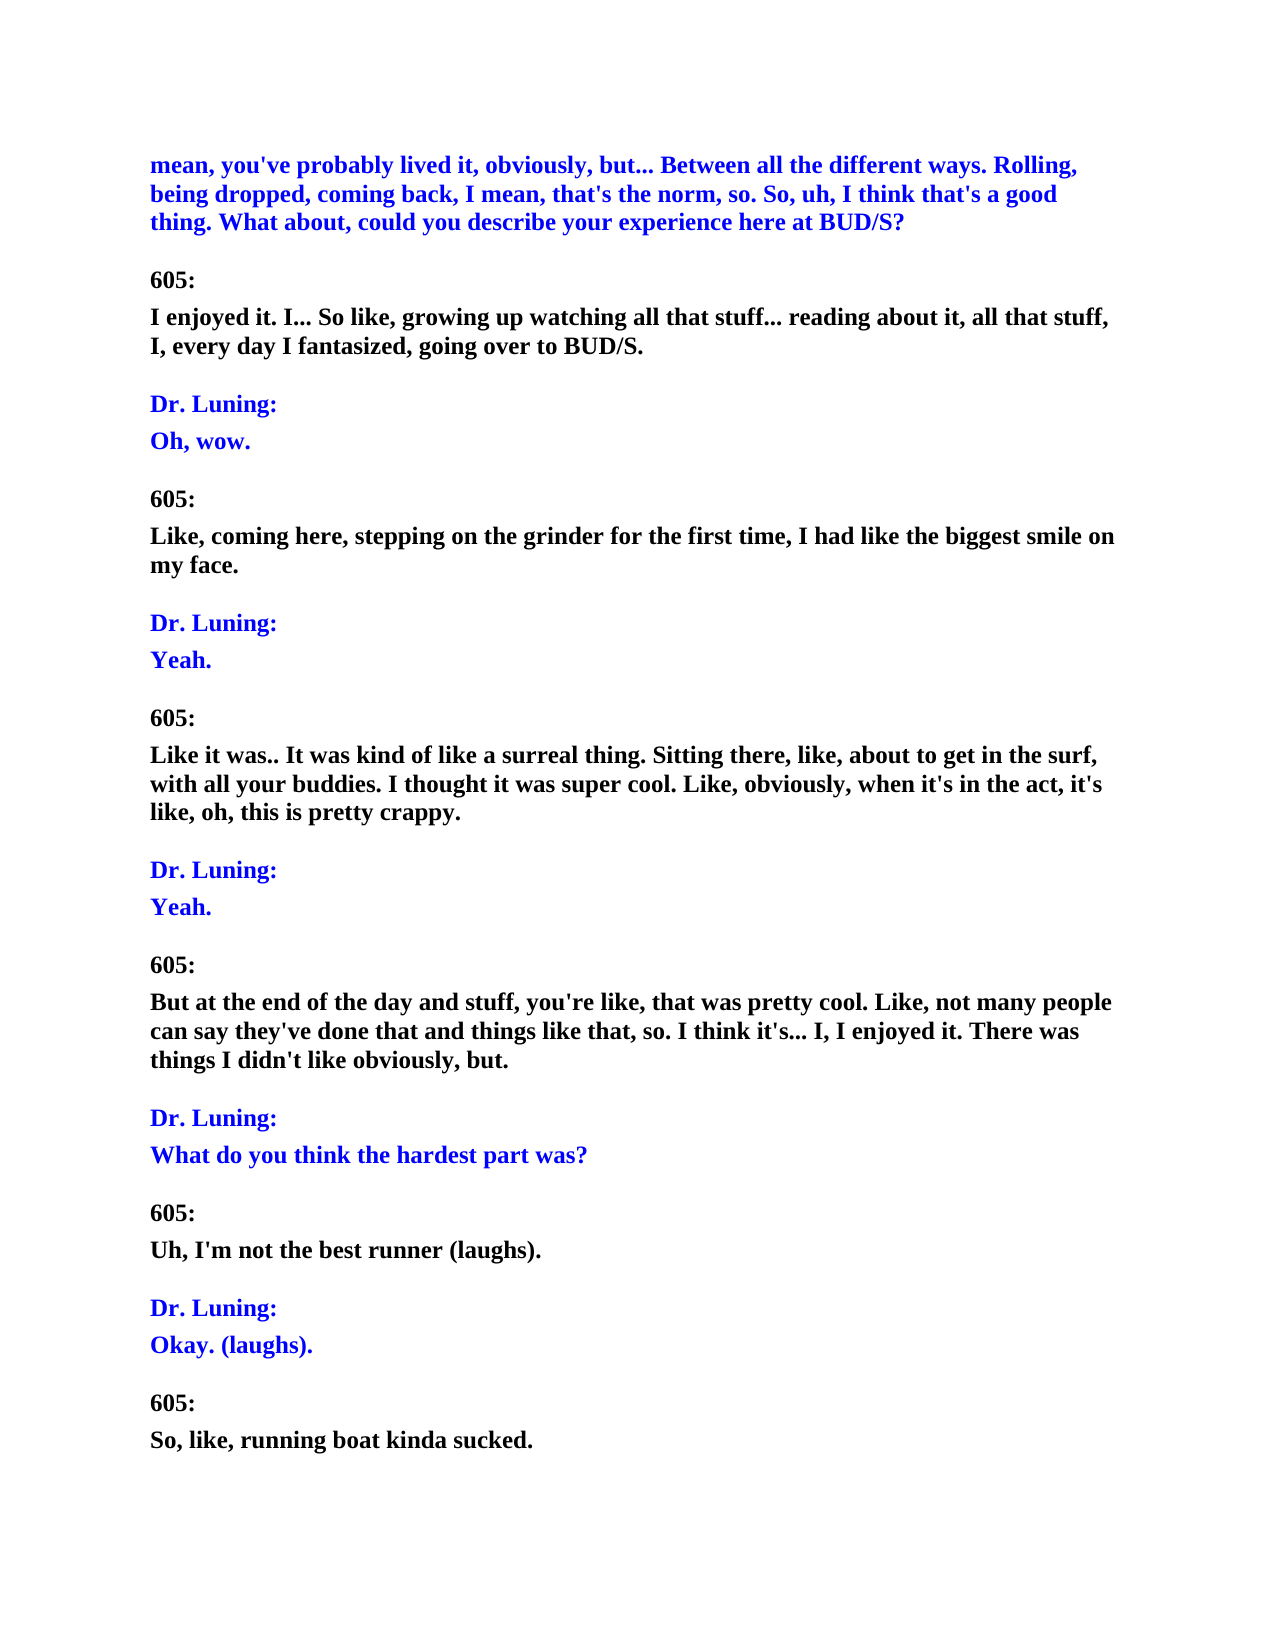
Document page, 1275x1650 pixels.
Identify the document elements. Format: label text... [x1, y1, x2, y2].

text Uh, I'm not the best runner (laughs). [150, 1235, 1125, 1264]
text Dr. Luning: [150, 389, 1125, 418]
text Dr. Luning: [150, 855, 1125, 884]
text 605: [150, 1388, 1125, 1417]
text Okay. (laughs). [150, 1330, 1125, 1359]
text Like, coming here, stepping on the grinder for the first time, I had like the biggest smile on my face. [150, 521, 1125, 579]
text Oh, wow. [150, 426, 1125, 455]
text But at the end of the day and stuff, you're like, that was pretty cool. Like, not many people can say they've done that and things like that, so. I think it's... I, I enjoyed it. There was things I didn't like obviously, but. [150, 987, 1125, 1074]
text What do you think the hardest part was? [150, 1140, 1125, 1169]
text I enjoyed it. I... So like, growing up watching all that stuff... reading about it, all that stuff, I, every day I fantasized, going over to BUD/S. [150, 302, 1125, 360]
text 605: [150, 265, 1125, 294]
text Dr. Luning: [150, 608, 1125, 637]
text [150, 150, 1125, 236]
text Dr. Luning: [150, 1103, 1125, 1132]
text Yeah. [150, 892, 1125, 921]
text 605: [150, 1198, 1125, 1227]
text 605: [150, 703, 1125, 732]
text Dr. Luning: [150, 1293, 1125, 1322]
text 605: [150, 484, 1125, 513]
text So, like, running boat kinda sucked. [150, 1425, 1125, 1454]
text Like it was.. It was kind of like a surreal thing. Sitting there, like, about to get in the surf, with all your buddies. I thought it was super cool. Like, obviously, when it's in the act, it's like, oh, this is pretty crappy. [150, 740, 1125, 826]
text Yeah. [150, 645, 1125, 674]
text 605: [150, 950, 1125, 979]
